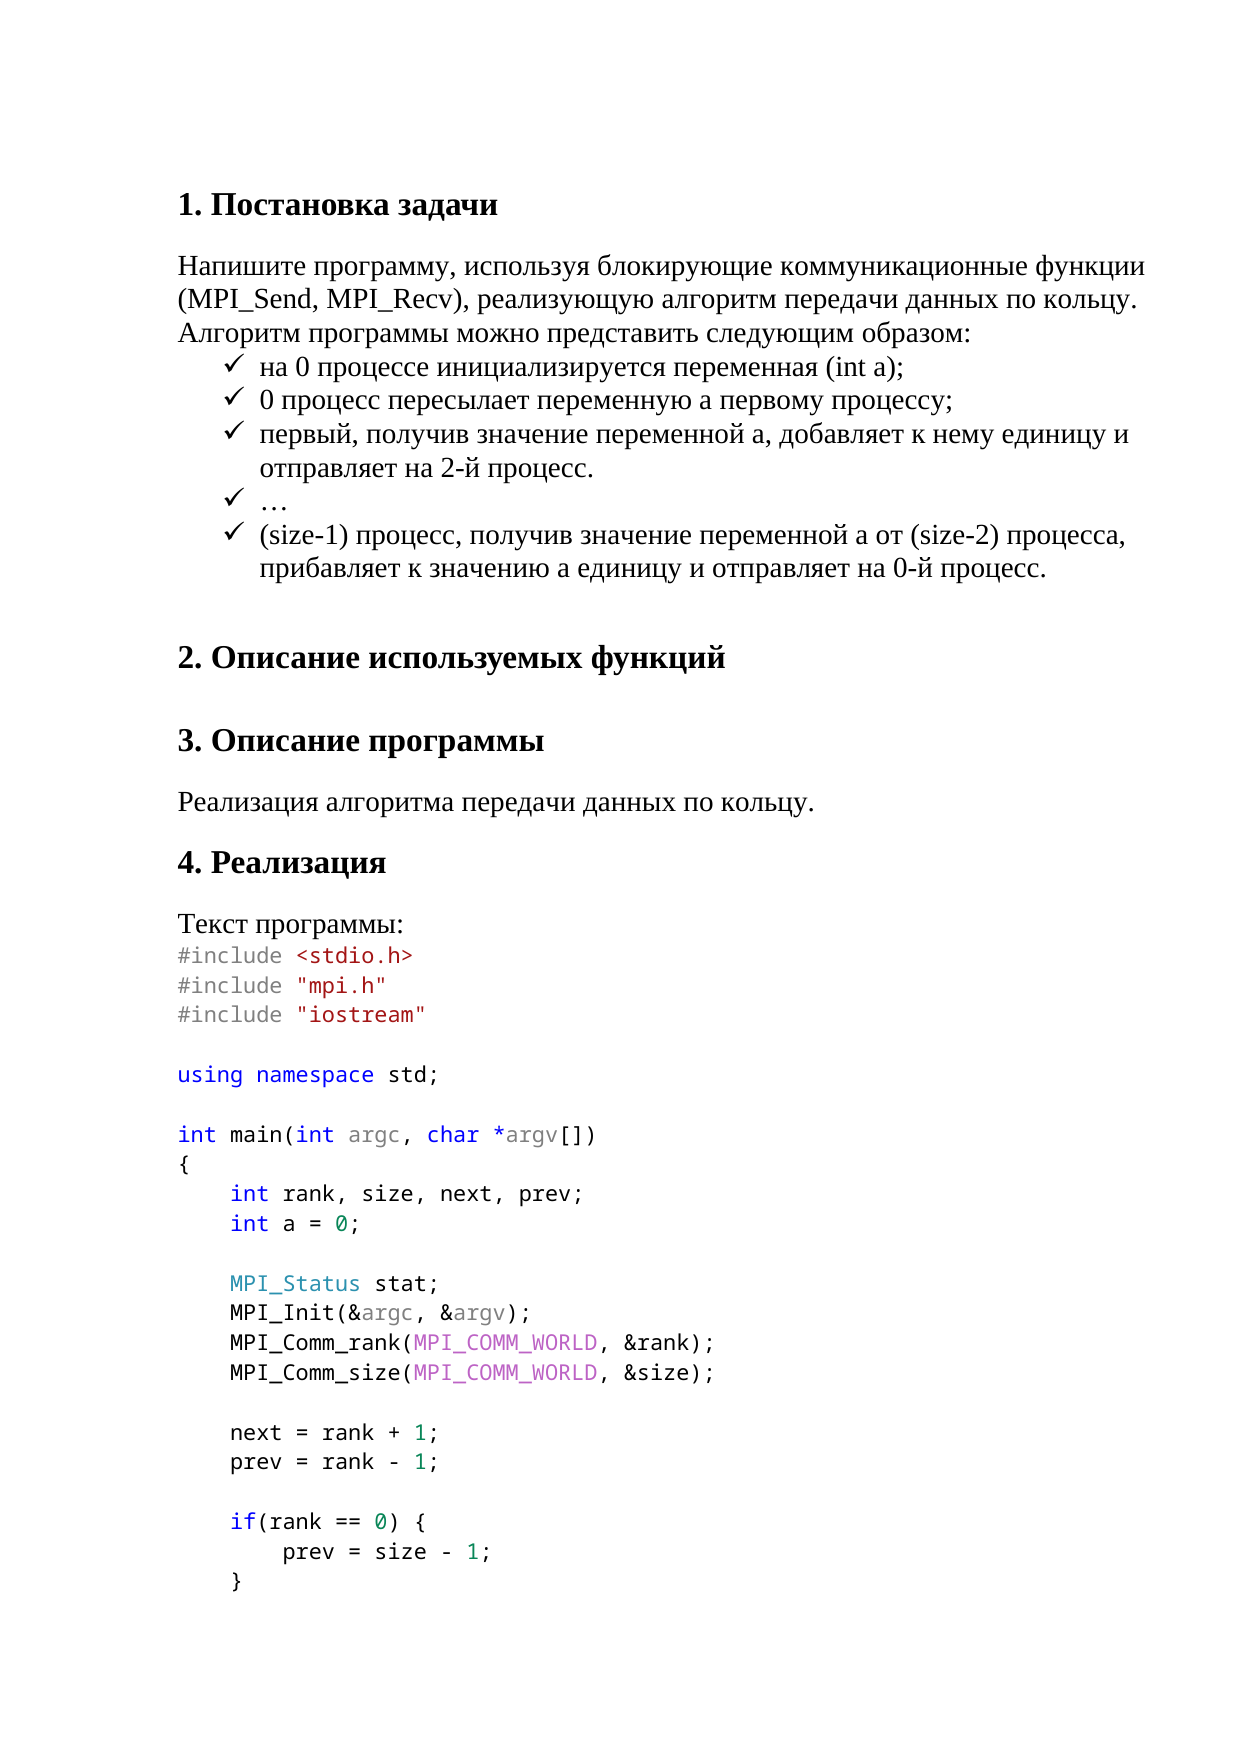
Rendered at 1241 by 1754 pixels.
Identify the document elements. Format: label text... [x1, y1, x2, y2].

list (size-1) процесс, получив значение переменной а от (size-2) процесса, прибавляет к значению а единицу и отправляет на 0-й процесс. [222, 517, 1152, 613]
subtitle 4. Реализация [177, 843, 1152, 881]
text MPI_Comm_size(MPI_COMM_WORLD, &size); [177, 1357, 1152, 1387]
text if(rank == 0) { [177, 1506, 1152, 1536]
text Текст программы: [177, 906, 1152, 940]
subtitle 3. Описание программы [177, 720, 1152, 759]
text int rank, size, next, prev; [177, 1178, 1152, 1208]
text #include "iostream" [177, 999, 1152, 1029]
text MPI_Init(&argc, &argv); [177, 1297, 1152, 1327]
text next = rank + 1; [177, 1417, 1152, 1446]
text prev = size - 1; [177, 1536, 1152, 1566]
text MPI_Comm_rank(MPI_COMM_WORLD, &rank); [177, 1327, 1152, 1357]
text } [177, 1566, 1152, 1595]
list … [222, 483, 1152, 517]
text #include "mpi.h" [177, 970, 1152, 999]
list 0 процесс пересылает переменную а первому процессу; [222, 382, 1152, 416]
text using namespace std; [177, 1059, 1152, 1089]
text int main(int argc, char *argv[]) [177, 1119, 1152, 1148]
text int a = 0; [177, 1208, 1152, 1238]
text #include <stdio.h> [177, 940, 1152, 970]
subtitle 1. Постановка задачи [177, 184, 1152, 223]
text { [177, 1148, 1152, 1178]
list первый, получив значение переменной а, добавляет к нему единицу и отправляет на 2-й процесс. [222, 416, 1152, 483]
text Напишите программу, используя блокирующие коммуникационные функции (MPI_Send, MPI_Recv), реализующую алгоритм передачи данных по кольцу. Алгоритм программы можно представить следующим образом: [177, 248, 1152, 349]
list на 0 процессе инициализируется переменная (int a); [222, 349, 1152, 382]
text Реализация алгоритма передачи данных по кольцу. [177, 784, 1152, 818]
subtitle 2. Описание используемых функций [177, 638, 1152, 676]
text MPI_Status stat; [177, 1268, 1152, 1297]
text prev = rank - 1; [177, 1446, 1152, 1476]
